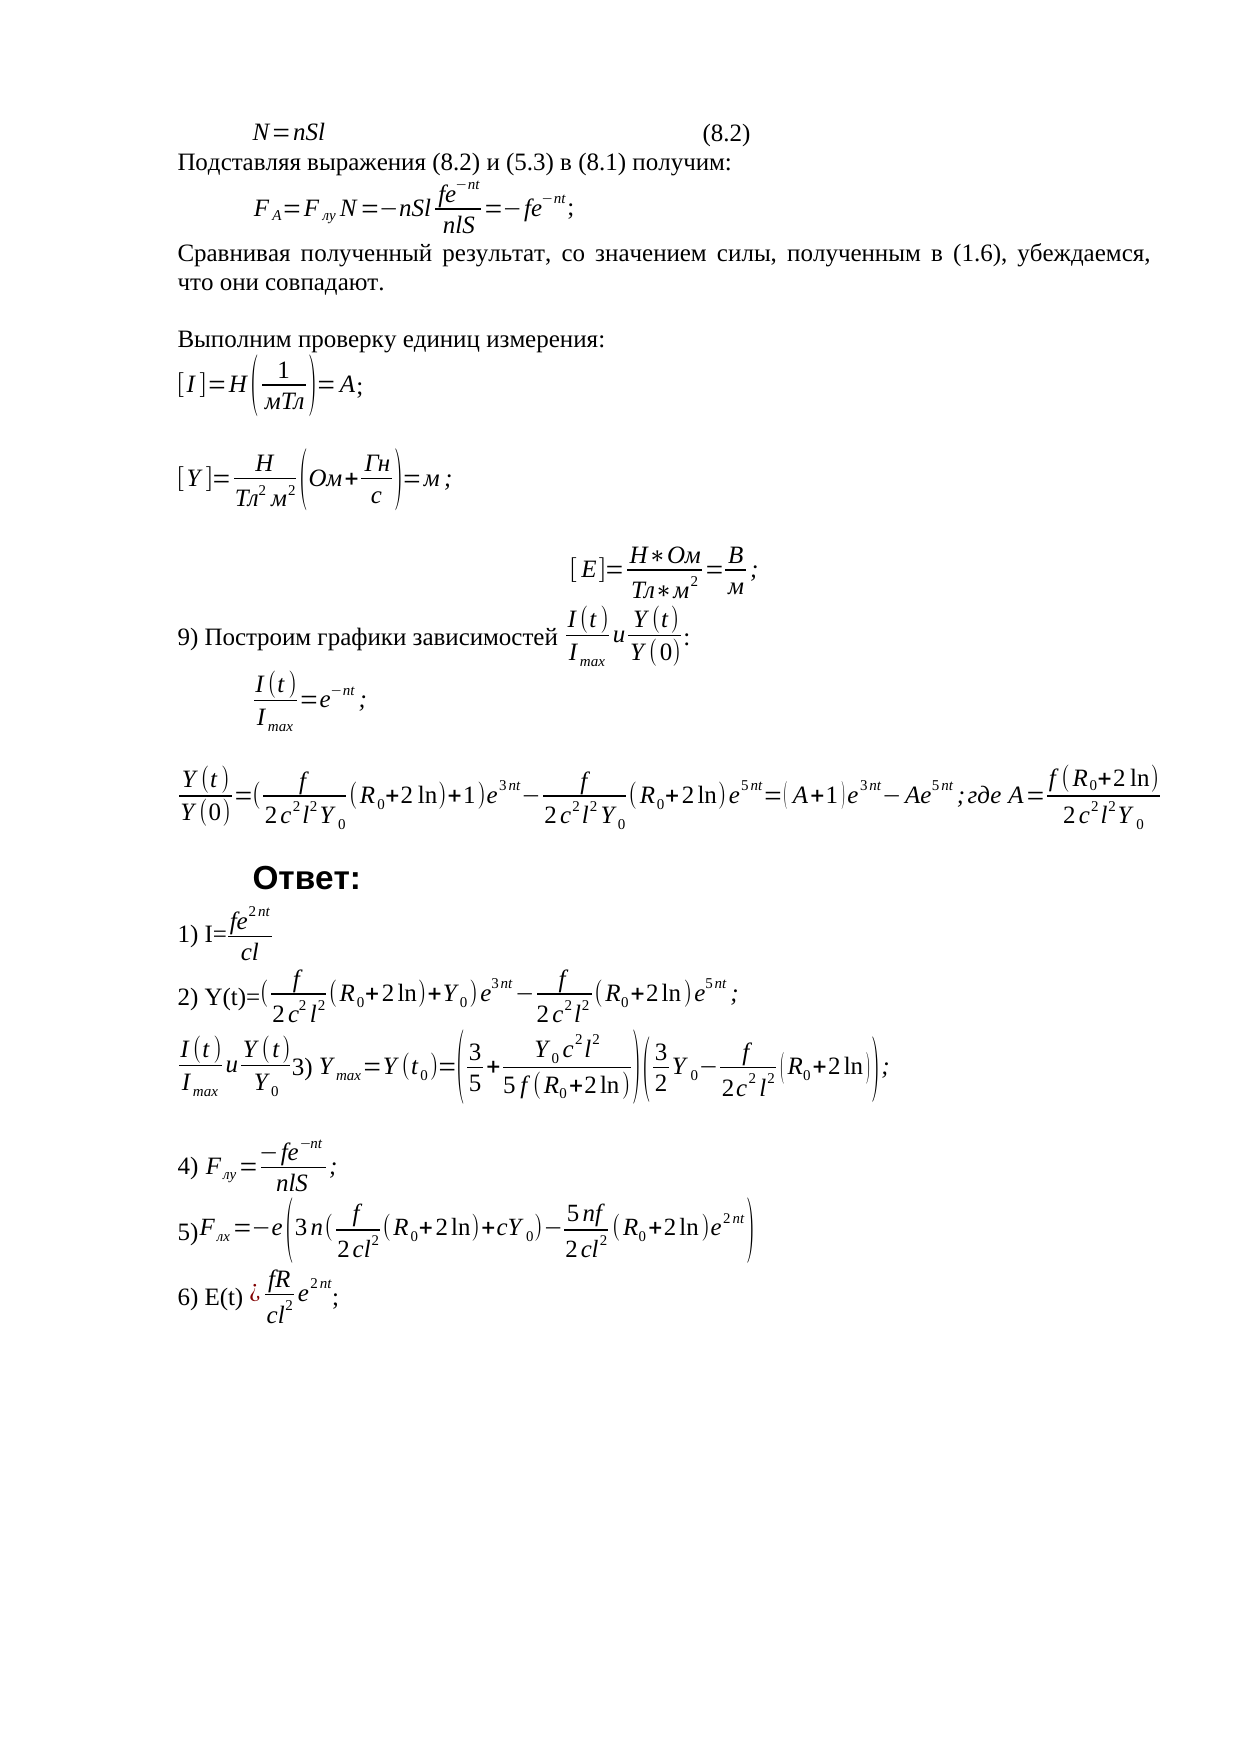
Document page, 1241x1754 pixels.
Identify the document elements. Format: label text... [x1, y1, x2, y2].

text (8.2) [177, 118, 1152, 147]
text 4) [177, 1134, 1152, 1197]
text 9) Построим графики зависимостей : [177, 604, 1152, 669]
text ; [177, 353, 1152, 418]
text Подставляя выражения (8.2) и (5.3) в (8.1) получим: [177, 147, 1152, 176]
subtitle Ответ: [177, 858, 1152, 896]
text 3) [177, 1028, 1152, 1105]
text 6) E(t) ; [177, 1265, 1152, 1328]
text 5) [177, 1197, 1152, 1265]
text 2) Y(t)= [177, 965, 1152, 1028]
text ; [177, 176, 1152, 238]
text Выполним проверку единиц измерения: [177, 324, 1152, 353]
text Сравнивая полученный результат, со значением силы, полученным в (1.6), убеждаемся, что они совпадают. [177, 238, 1152, 296]
text 1) I= [177, 903, 1152, 965]
